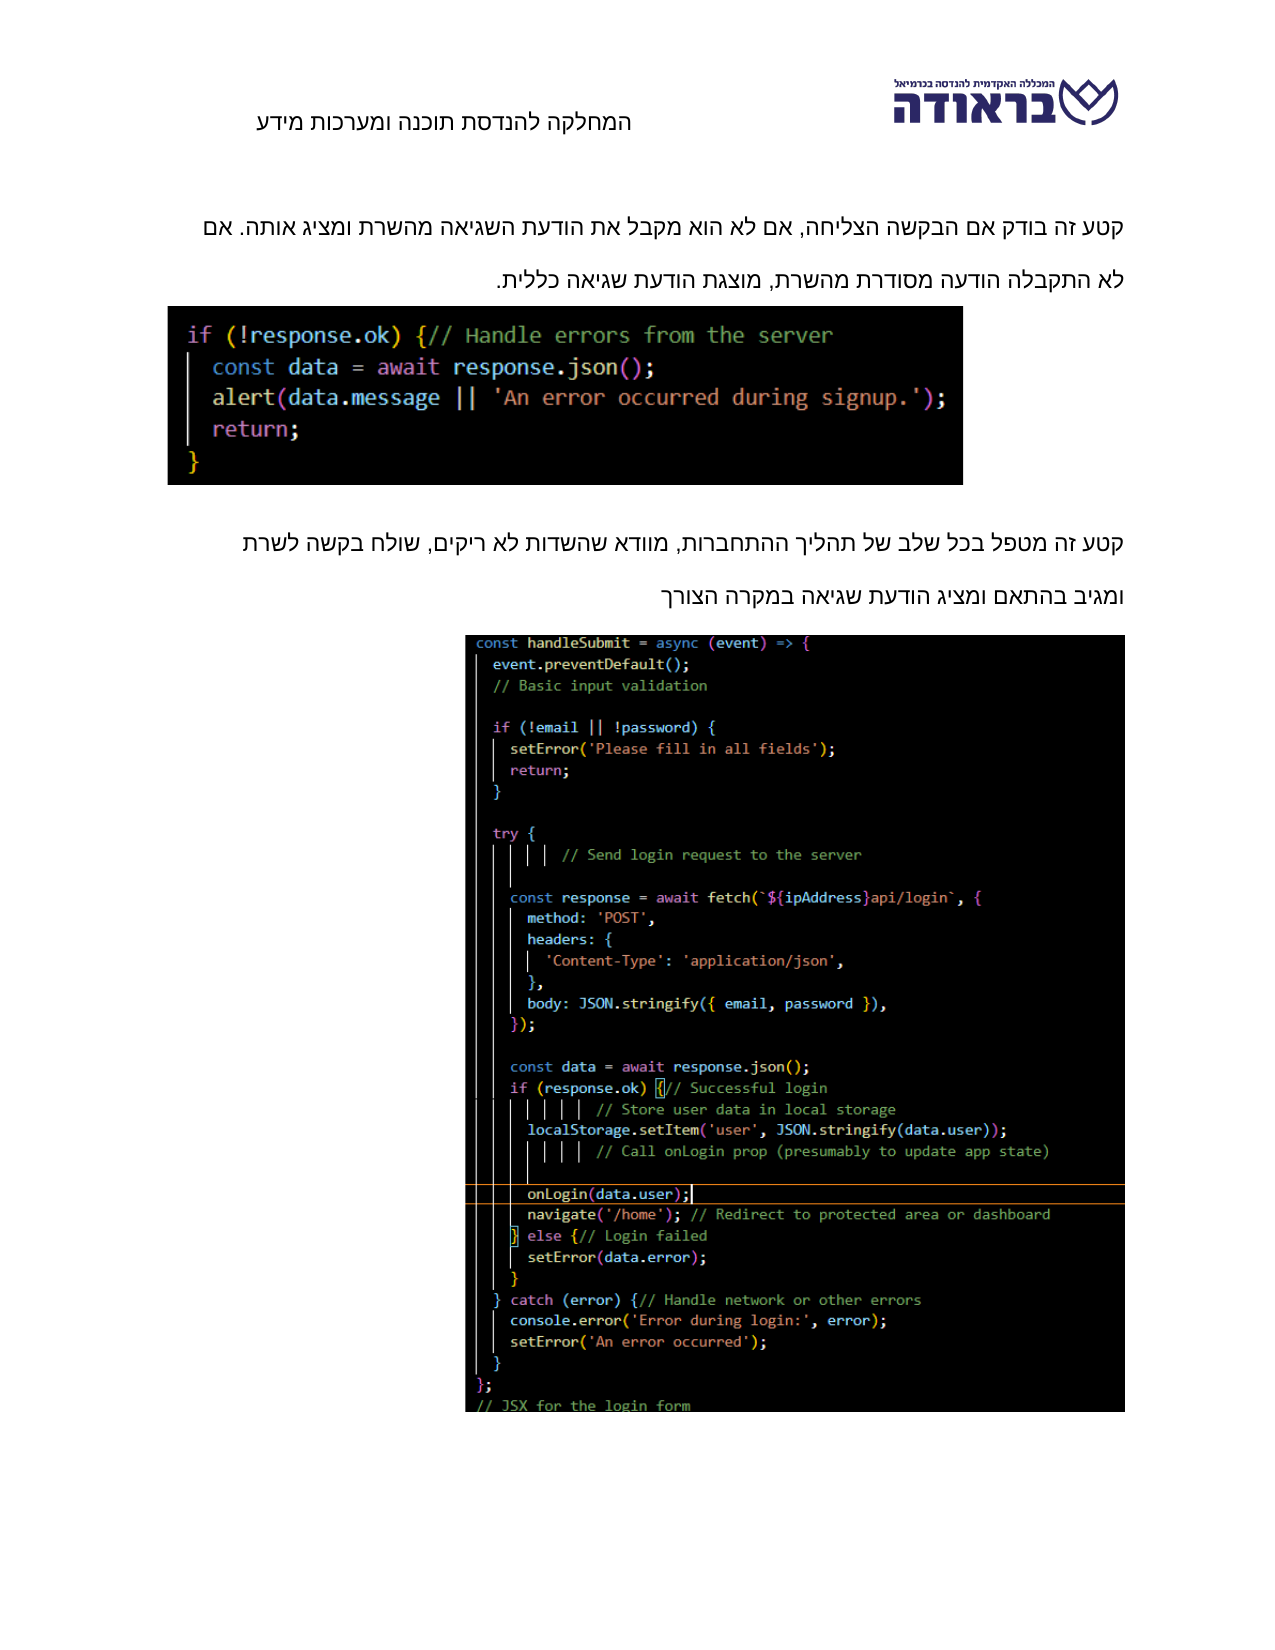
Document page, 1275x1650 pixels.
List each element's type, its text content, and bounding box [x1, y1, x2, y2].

picture [166, 306, 963, 485]
text קטע זה בודק אם הבקשה הצליחה, אם לא הוא מקבל את הודעת השגיאה מהשרת ומציג אותה. אם לא התקבלה הודעה מסודרת מהשרת, מוצגת הודעת שגיאה כללית. [187, 214, 1125, 293]
picture [887, 73, 1125, 130]
text קטע זה מטפל בכל שלב של תהליך ההתחברות, מוודא שהשדות לא ריקים, שולח בקשה לשרת ומגיב בהתאם ומציג הודעת שגיאה במקרה הצורך [187, 530, 1125, 609]
picture [465, 635, 1125, 1412]
